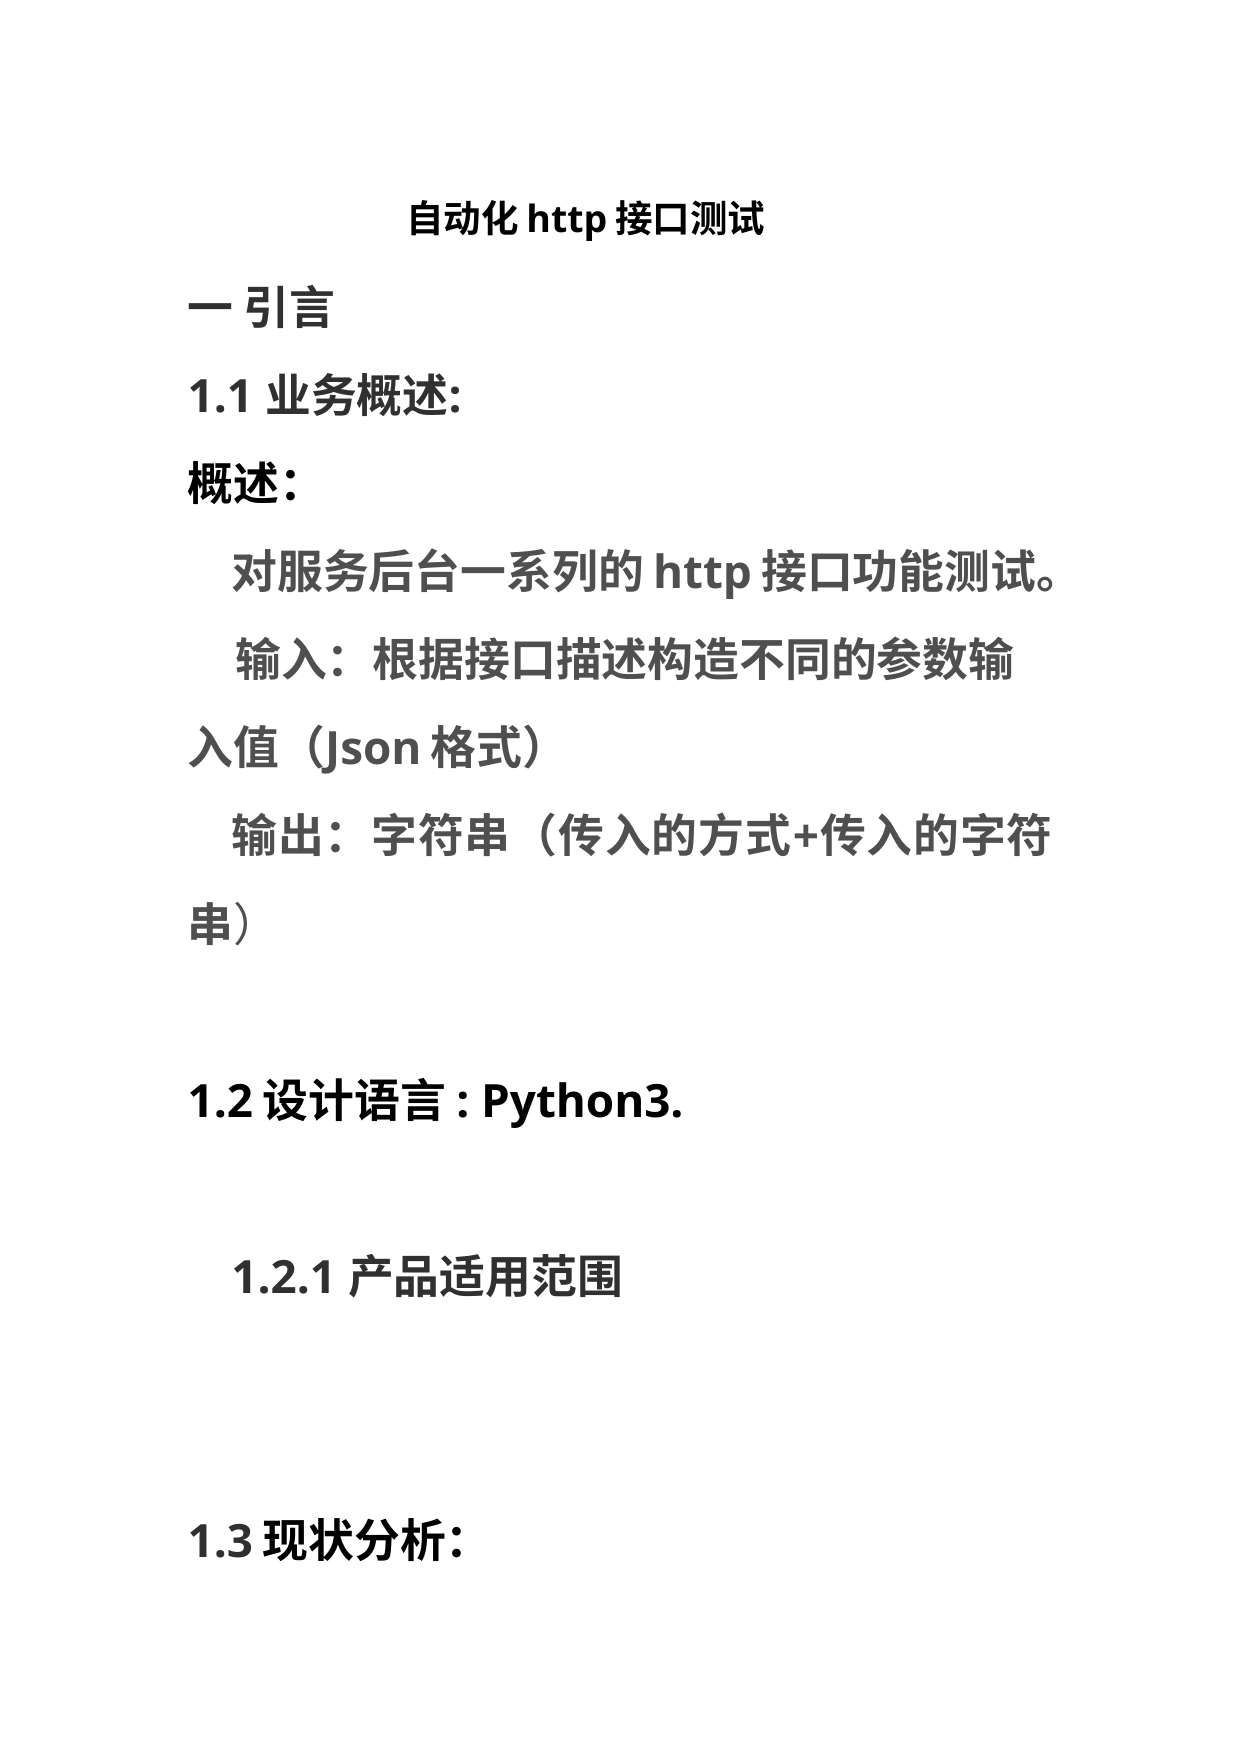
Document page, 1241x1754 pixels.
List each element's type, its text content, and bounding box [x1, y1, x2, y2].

text 对服务后台一系列的http接口功能测试。 [187, 524, 1053, 613]
text 概述： [187, 436, 1053, 524]
text 1.2.1 产品适用范围 [231, 1141, 1053, 1318]
text 输入：根据接口描述构造不同的参数输入值（Json格式） [187, 613, 1053, 789]
text 自动化http接口测试 [362, 172, 1053, 260]
text 1.3现状分析： [187, 1494, 1053, 1582]
text 1.2设计语言 : Python3. [187, 1053, 1053, 1141]
text 一 引言 1.1 业务概述: [187, 260, 1053, 436]
text 输出：字符串（传入的方式+传入的字符串） [187, 789, 1053, 965]
